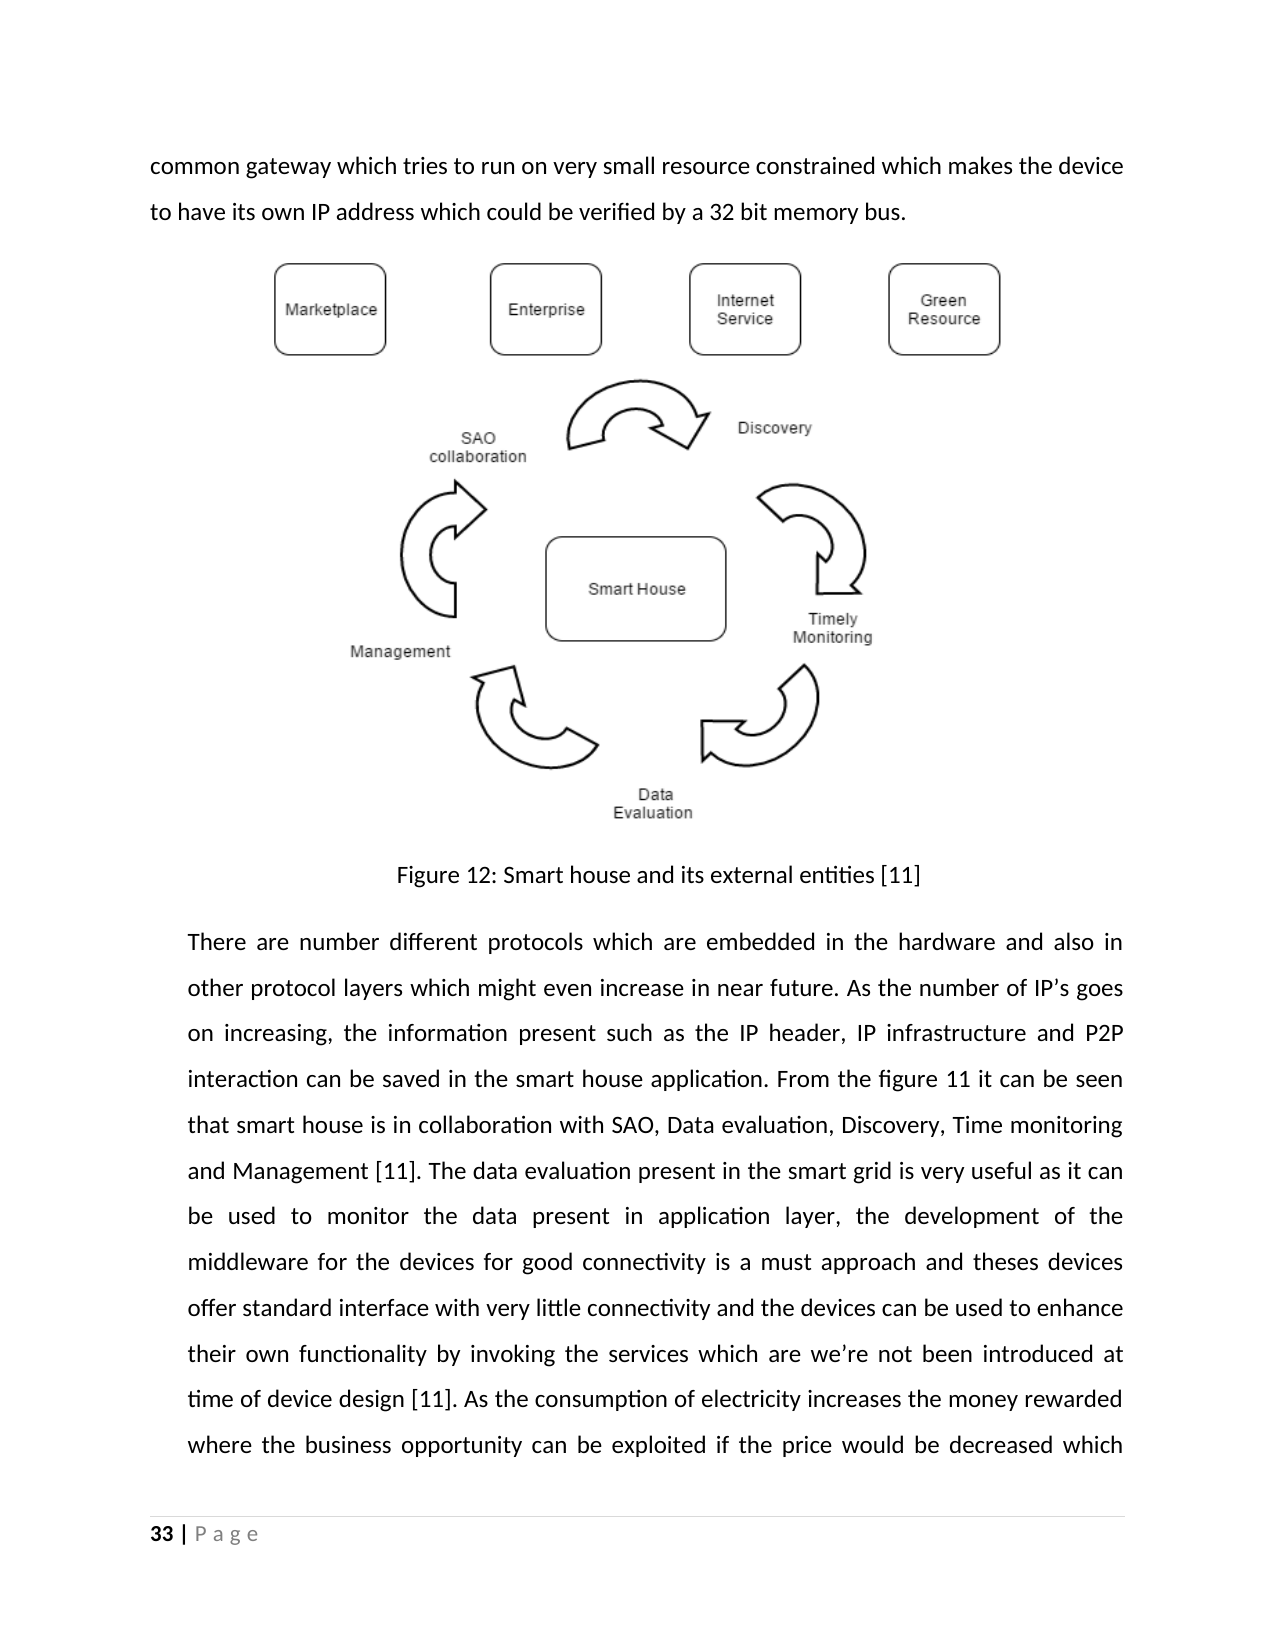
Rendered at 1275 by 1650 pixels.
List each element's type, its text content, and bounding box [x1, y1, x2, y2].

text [150, 150, 1125, 226]
text Figure 12: Smart house and its external entities [11] [187, 859, 1125, 890]
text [187, 926, 1125, 1460]
